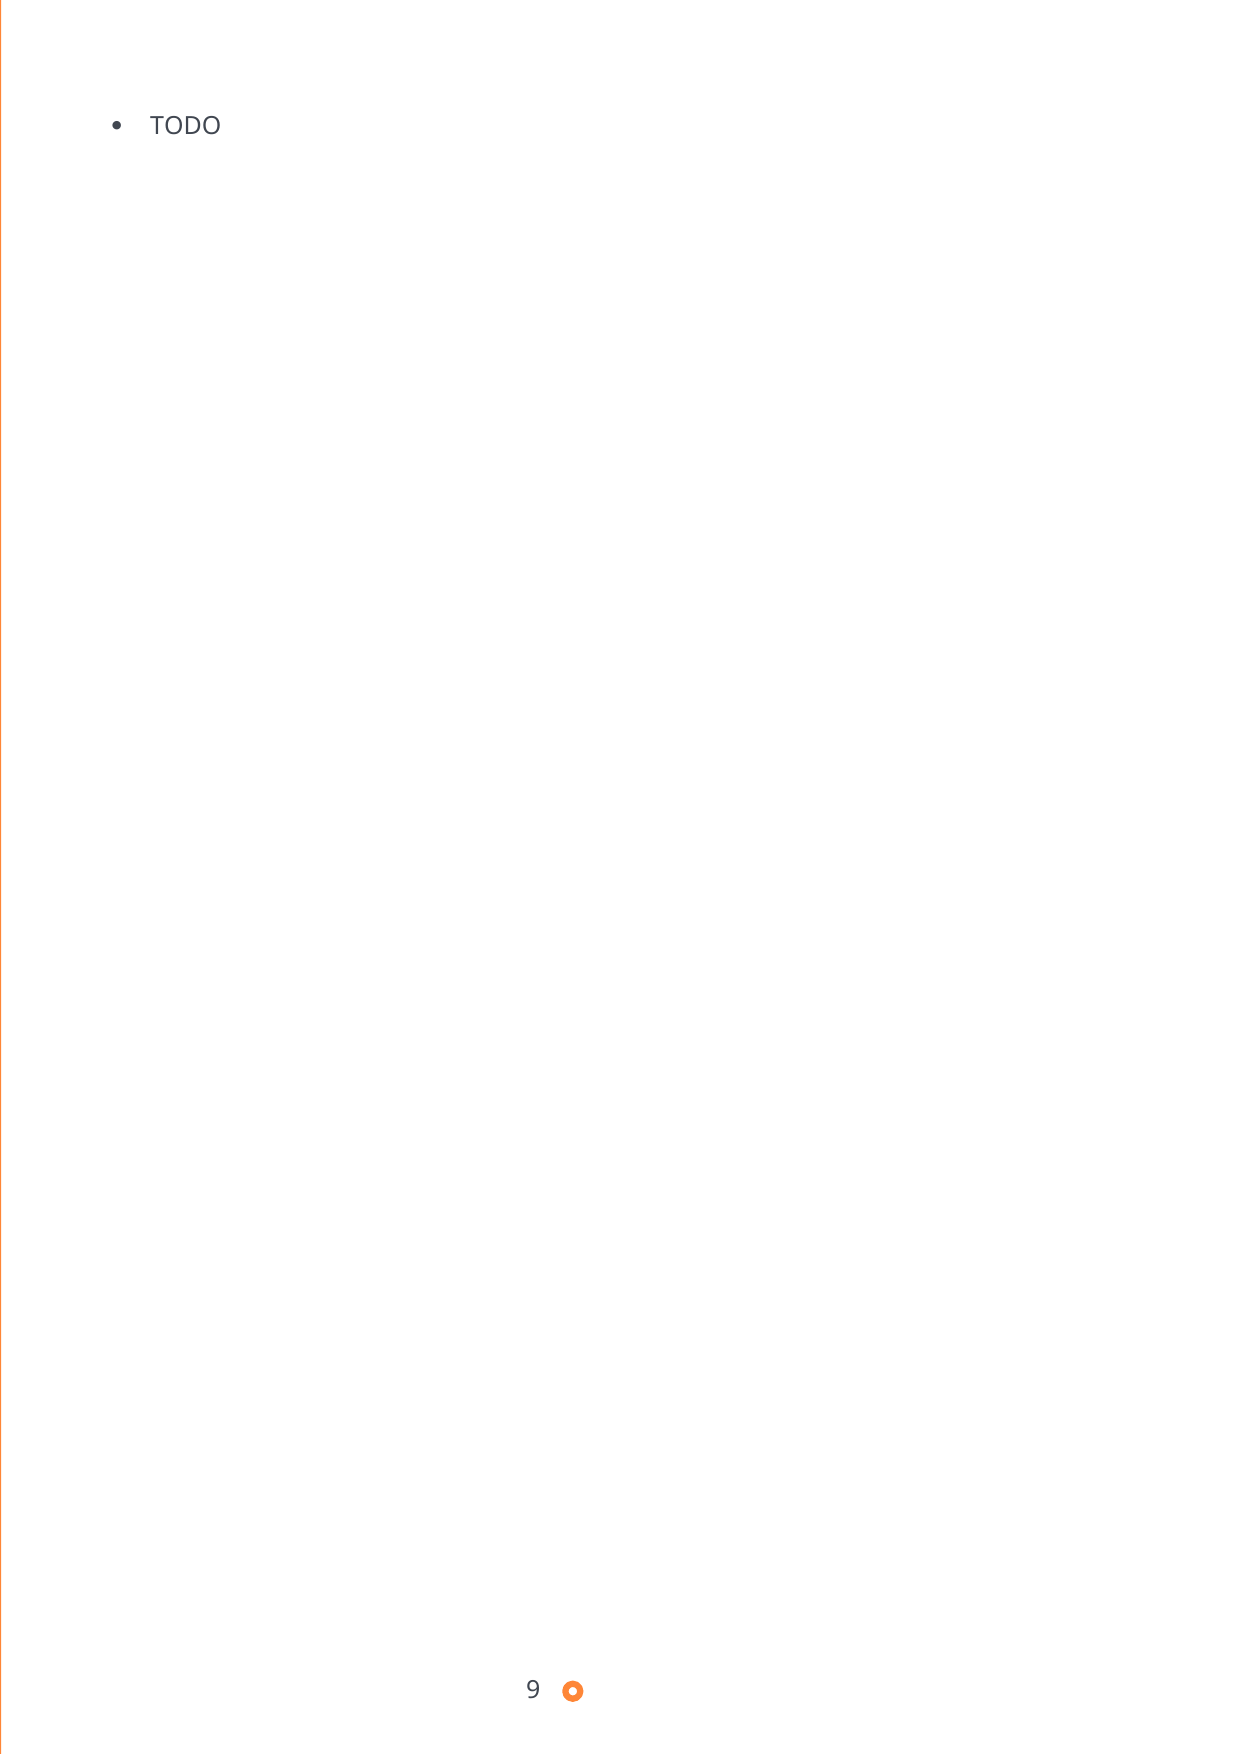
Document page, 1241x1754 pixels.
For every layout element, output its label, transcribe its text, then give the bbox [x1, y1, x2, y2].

list TODO [112, 108, 1165, 142]
